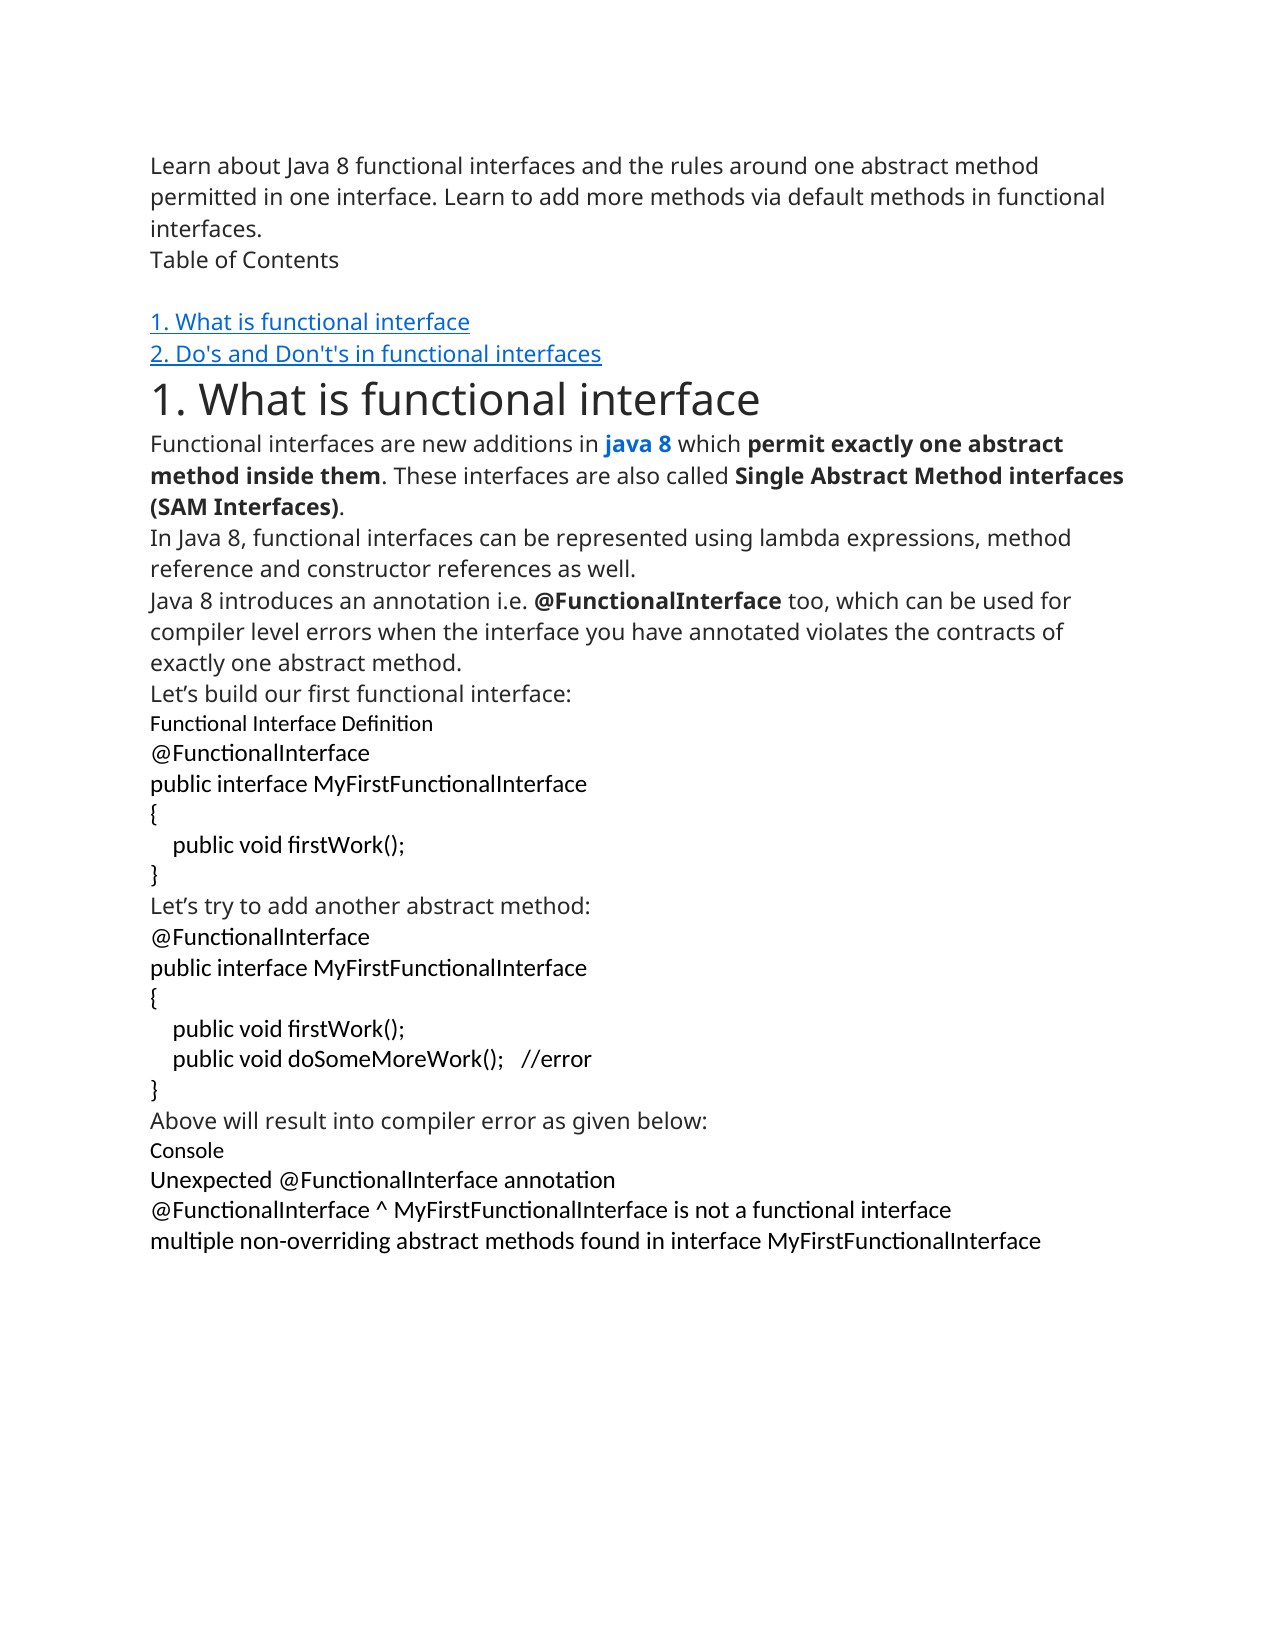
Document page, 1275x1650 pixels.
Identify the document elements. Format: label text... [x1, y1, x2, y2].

text In Java 8, functional interfaces can be represented using lambda expressions, method reference and constructor references as well. [150, 522, 1125, 584]
text Let’s try to add another abstract method: [150, 890, 1125, 921]
table_cell Unexpected @FunctionalInterface annotation @FunctionalInterface ^ MyFirstFunctionalInterface is not a functional interface multiple non-overriding abstract methods found in interface MyFirstFunctionalInterface [150, 1164, 1236, 1255]
table_header Functional Interface Definition [150, 710, 1205, 738]
text Functional interfaces are new additions in java 8 which permit exactly one abstract method inside them. These interfaces are also called Single Abstract Method interfaces (SAM Interfaces). [150, 428, 1125, 522]
text 2. Do's and Don't's in functional interfaces [150, 337, 1125, 369]
text Learn about Java 8 functional interfaces and the rules around one abstract method permitted in one interface. Learn to add more methods via default methods in functional interfaces. [150, 150, 1125, 244]
table_header Console [150, 1136, 1236, 1164]
table_cell @FunctionalInterface public interface MyFirstFunctionalInterface { public void firstWork(); } [150, 738, 1205, 890]
text Java 8 introduces an annotation i.e. @FunctionalInterface too, which can be used for compiler level errors when the interface you have annotated violates the contracts of exactly one abstract method. [150, 584, 1125, 678]
table_header @FunctionalInterface public interface MyFirstFunctionalInterface { public void firstWork(); public void doSomeMoreWork(); //error } [150, 921, 1205, 1104]
text Above will result into compiler error as given below: [150, 1104, 1125, 1136]
text Let’s build our first functional interface: [150, 678, 1125, 709]
text 1. What is functional interface [150, 369, 1125, 428]
text Table of Contents [150, 244, 1125, 275]
text 1. What is functional interface [150, 306, 1125, 337]
